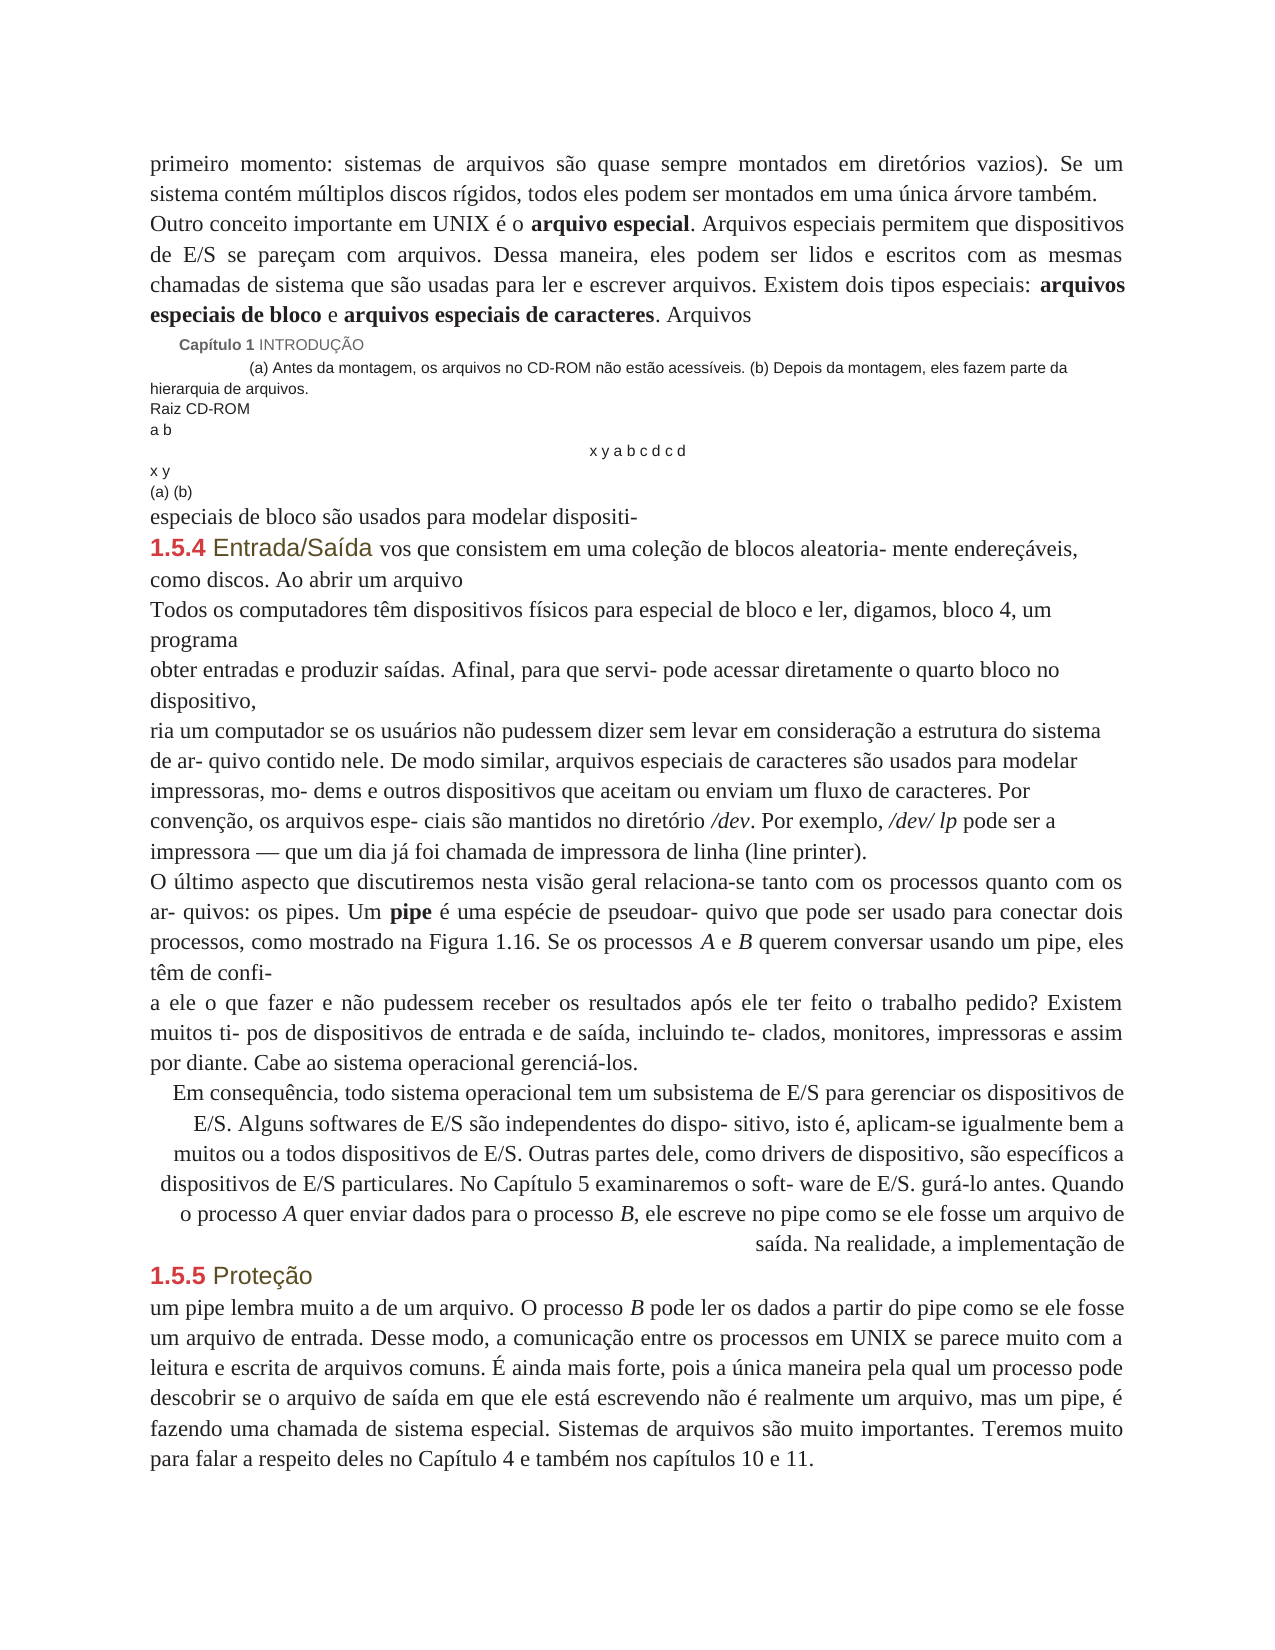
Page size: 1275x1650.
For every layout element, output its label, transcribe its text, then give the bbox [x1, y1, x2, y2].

text Em consequência, todo sistema operacional tem um subsistema de E/S para gerenciar os dispositivos de E/S. Alguns softwares de E/S são independentes do dispo- sitivo, isto é, aplicam-se igualmente bem a muitos ou a todos dispositivos de E/S. Outras partes dele, como drivers de dispositivo, são específicos a dispositivos de E/S particulares. No Capítulo 5 examinaremos o soft- ware de E/S. gurá-lo antes. Quando o processo A quer enviar dados para o processo B, ele escreve no pipe como se ele fosse um arquivo de saída. Na realidade, a implementação de [150, 1079, 1125, 1257]
text 1.5.4 Entrada/Saída vos que consistem em uma coleção de blocos aleatoria- mente endereçáveis, como discos. Ao abrir um arquivo [150, 533, 1125, 592]
text Todos os computadores têm dispositivos físicos para especial de bloco e ler, digamos, bloco 4, um programa [150, 596, 1125, 653]
text (a) (b) [150, 482, 1125, 501]
text um pipe lembra muito a de um arquivo. O processo B pode ler os dados a partir do pipe como se ele fosse um arquivo de entrada. Desse modo, a comunicação entre os processos em UNIX se parece muito com a leitura e escrita de arquivos comuns. É ainda mais forte, pois a única maneira pela qual um processo pode descobrir se o arquivo de saída em que ele está escrevendo não é realmente um arquivo, mas um pipe, é fazendo uma chamada de sistema especial. Sistemas de arquivos são muito importantes. Teremos muito para falar a respeito deles no Capítulo 4 e também nos capítulos 10 e 11. [150, 1294, 1125, 1471]
text ria um computador se os usuários não pudessem dizer sem levar em consideração a estrutura do sistema de ar- quivo contido nele. De modo similar, arquivos especiais de caracteres são usados para modelar impressoras, mo- dems e outros dispositivos que aceitam ou enviam um fluxo de caracteres. Por convenção, os arquivos espe- ciais são mantidos no diretório /dev. Por exemplo, /dev/ lp pode ser a impressora — que um dia já foi chamada de impressora de linha (line printer). [150, 717, 1125, 864]
text O último aspecto que discutiremos nesta visão geral relaciona-se tanto com os processos quanto com os ar- quivos: os pipes. Um pipe é uma espécie de pseudoar- quivo que pode ser usado para conectar dois processos, como mostrado na Figura 1.16. Se os processos A e B querem conversar usando um pipe, eles têm de confi- [150, 868, 1125, 985]
text a ele o que fazer e não pudessem receber os resultados após ele ter feito o trabalho pedido? Existem muitos ti- pos de dispositivos de entrada e de saída, incluindo te- clados, monitores, impressoras e assim por diante. Cabe ao sistema operacional gerenciá-los. [150, 989, 1125, 1076]
text a b [150, 421, 1125, 439]
text x y [150, 462, 1125, 480]
text FIGURA 1.15 (a) Antes da montagem, os arquivos no CD-ROM não estão acessíveis. (b) Depois da montagem, eles fazem parte da [150, 359, 1125, 377]
text especiais de bloco são usados para modelar dispositi- [150, 503, 1125, 529]
text hierarquia de arquivos. [150, 379, 1125, 397]
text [150, 150, 1125, 207]
text 31 Capítulo 1 INTRODUÇÃO [150, 331, 1125, 355]
text 1.5.5 Proteção [150, 1261, 1125, 1289]
text obter entradas e produzir saídas. Afinal, para que servi- pode acessar diretamente o quarto bloco no dispositivo, [150, 657, 1125, 713]
text x y a b c d c d [150, 441, 1125, 459]
text Raiz CD-ROM [150, 400, 1125, 418]
text Outro conceito importante em UNIX é o arquivo especial. Arquivos especiais permitem que dispositivos de E/S se pareçam com arquivos. Dessa maneira, eles podem ser lidos e escritos com as mesmas chamadas de sistema que são usadas para ler e escrever arquivos. Existem dois tipos especiais: arquivos especiais de bloco e arquivos especiais de caracteres. Arquivos [150, 210, 1125, 327]
